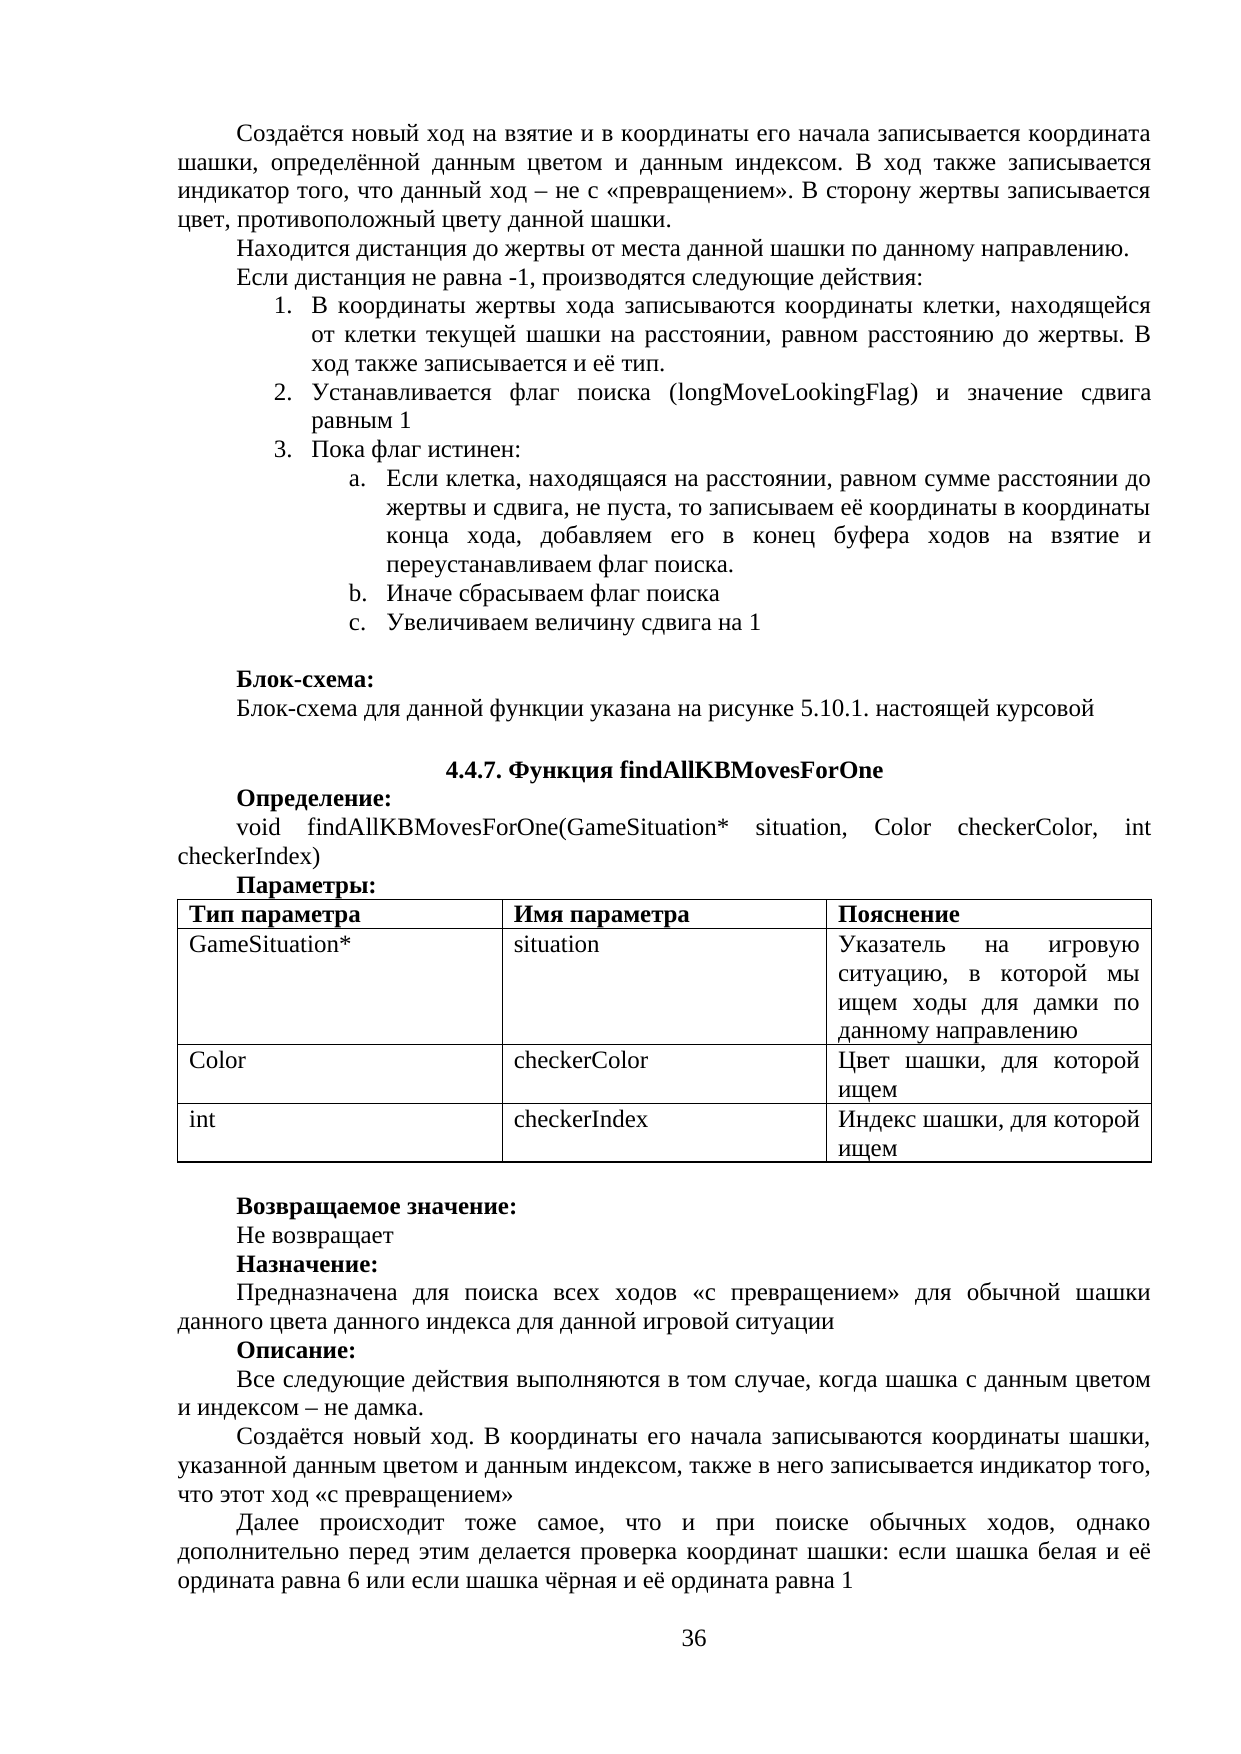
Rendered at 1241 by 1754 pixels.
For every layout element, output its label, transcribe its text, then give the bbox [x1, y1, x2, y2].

text Блок-схема для данной функции указана на рисунке 5.10.1. настоящей курсовой [177, 693, 1152, 722]
table_cell situation [503, 929, 826, 1044]
table_cell int [178, 1104, 502, 1161]
list Иначе сбрасываем флаг поиска [349, 578, 1152, 607]
table_cell Индекс шашки, для которой ищем [827, 1104, 1151, 1161]
list Пока флаг истинен: [274, 434, 1152, 463]
table_header Пояснение [827, 900, 1151, 928]
list Увеличиваем величину сдвига на 1 [349, 607, 1152, 636]
subtitle Функция findAllKBMovesForOne [177, 755, 1152, 783]
text Определение: [177, 783, 1152, 812]
table_cell GameSituation* [178, 929, 502, 1044]
table_cell checkerColor [503, 1045, 826, 1103]
table_header Имя параметра [503, 900, 826, 928]
text Назначение: [177, 1249, 1152, 1277]
text Если дистанция не равна -1, производятся следующие действия: [177, 262, 1152, 291]
text Находится дистанция до жертвы от места данной шашки по данному направлению. [177, 233, 1152, 262]
text Предназначена для поиска всех ходов «с превращением» для обычной шашки данного цвета данного индекса для данной игровой ситуации [177, 1277, 1152, 1335]
text Создаётся новый ход. В координаты его начала записываются координаты шашки, указанной данным цветом и данным индексом, также в него записывается индикатор того, что этот ход «с превращением» [177, 1421, 1152, 1507]
text Не возвращает [177, 1220, 1152, 1249]
text Параметры: [177, 870, 1152, 898]
text Далее происходит тоже самое, что и при поиске обычных ходов, однако дополнительно перед этим делается проверка координат шашки: если шашка белая и её ордината равна 6 или если шашка чёрная и её ордината равна 1 [177, 1507, 1152, 1594]
table_cell Color [178, 1045, 502, 1103]
list Устанавливается флаг поиска (longMoveLookingFlag) и значение сдвига равным 1 [274, 377, 1152, 434]
table_cell checkerIndex [503, 1104, 826, 1161]
table_cell Цвет шашки, для которой ищем [827, 1045, 1151, 1103]
text Возвращаемое значение: [177, 1191, 1152, 1220]
list Если клетка, находящаяся на расстоянии, равном сумме расстоянии до жертвы и сдвига, не пуста, то записываем её координаты в координаты конца хода, добавляем его в конец буфера ходов на взятие и переустанавливаем флаг поиска. [349, 463, 1152, 578]
text void findAllKBMovesForOne(GameSituation* situation, Color checkerColor, int checkerIndex) [177, 812, 1152, 870]
text Описание: [177, 1335, 1152, 1364]
text Все следующие действия выполняются в том случае, когда шашка с данным цветом и индексом – не дамка. [177, 1364, 1152, 1421]
table_cell Указатель на игровую ситуацию, в которой мы ищем ходы для дамки по данному направлению [827, 929, 1151, 1044]
table_header Тип параметра [178, 900, 502, 928]
text Блок-схема: [177, 664, 1152, 693]
